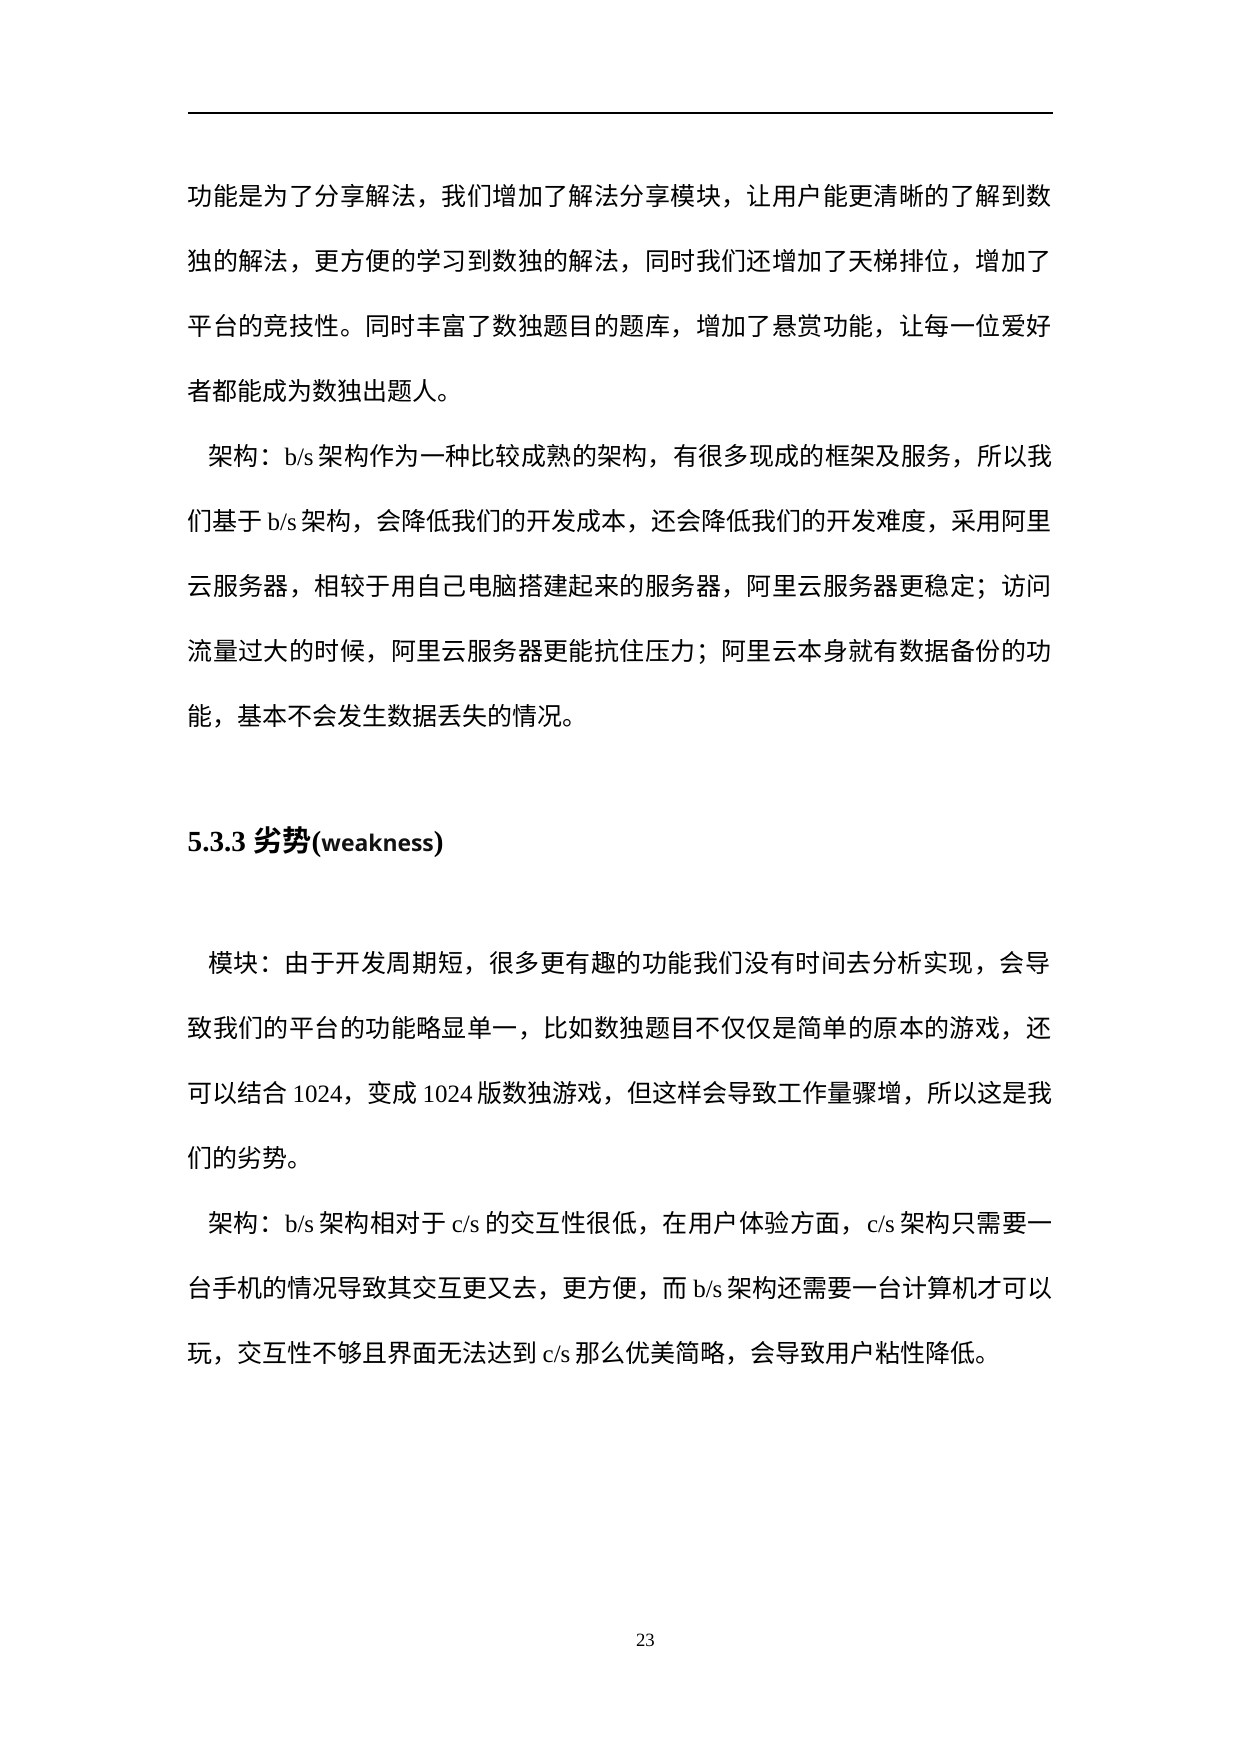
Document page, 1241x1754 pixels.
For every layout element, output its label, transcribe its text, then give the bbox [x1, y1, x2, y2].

text 模块：由于开发周期短，很多更有趣的功能我们没有时间去分析实现，会导致我们的平台的功能略显单一，比如数独题目不仅仅是简单的原本的游戏，还可以结合1024，变成1024版数独游戏，但这样会导致工作量骤增，所以这是我们的劣势。 [187, 929, 1053, 1189]
text 架构：b/s架构相对于c/s的交互性很低，在用户体验方面，c/s架构只需要一台手机的情况导致其交互更又去，更方便，而b/s架构还需要一台计算机才可以玩，交互性不够且界面无法达到c/s那么优美简略，会导致用户粘性降低。 [187, 1189, 1053, 1384]
text 架构：b/s架构作为一种比较成熟的架构，有很多现成的框架及服务，所以我们基于b/s架构，会降低我们的开发成本，还会降低我们的开发难度，采用阿里云服务器，相较于用自己电脑搭建起来的服务器，阿里云服务器更稳定；访问流量过大的时候，阿里云服务器更能抗住压力；阿里云本身就有数据备份的功能，基本不会发生数据丢失的情况。 [187, 422, 1053, 747]
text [187, 162, 1053, 422]
subtitle 5.3.3 劣势(weakness) [187, 807, 1053, 872]
